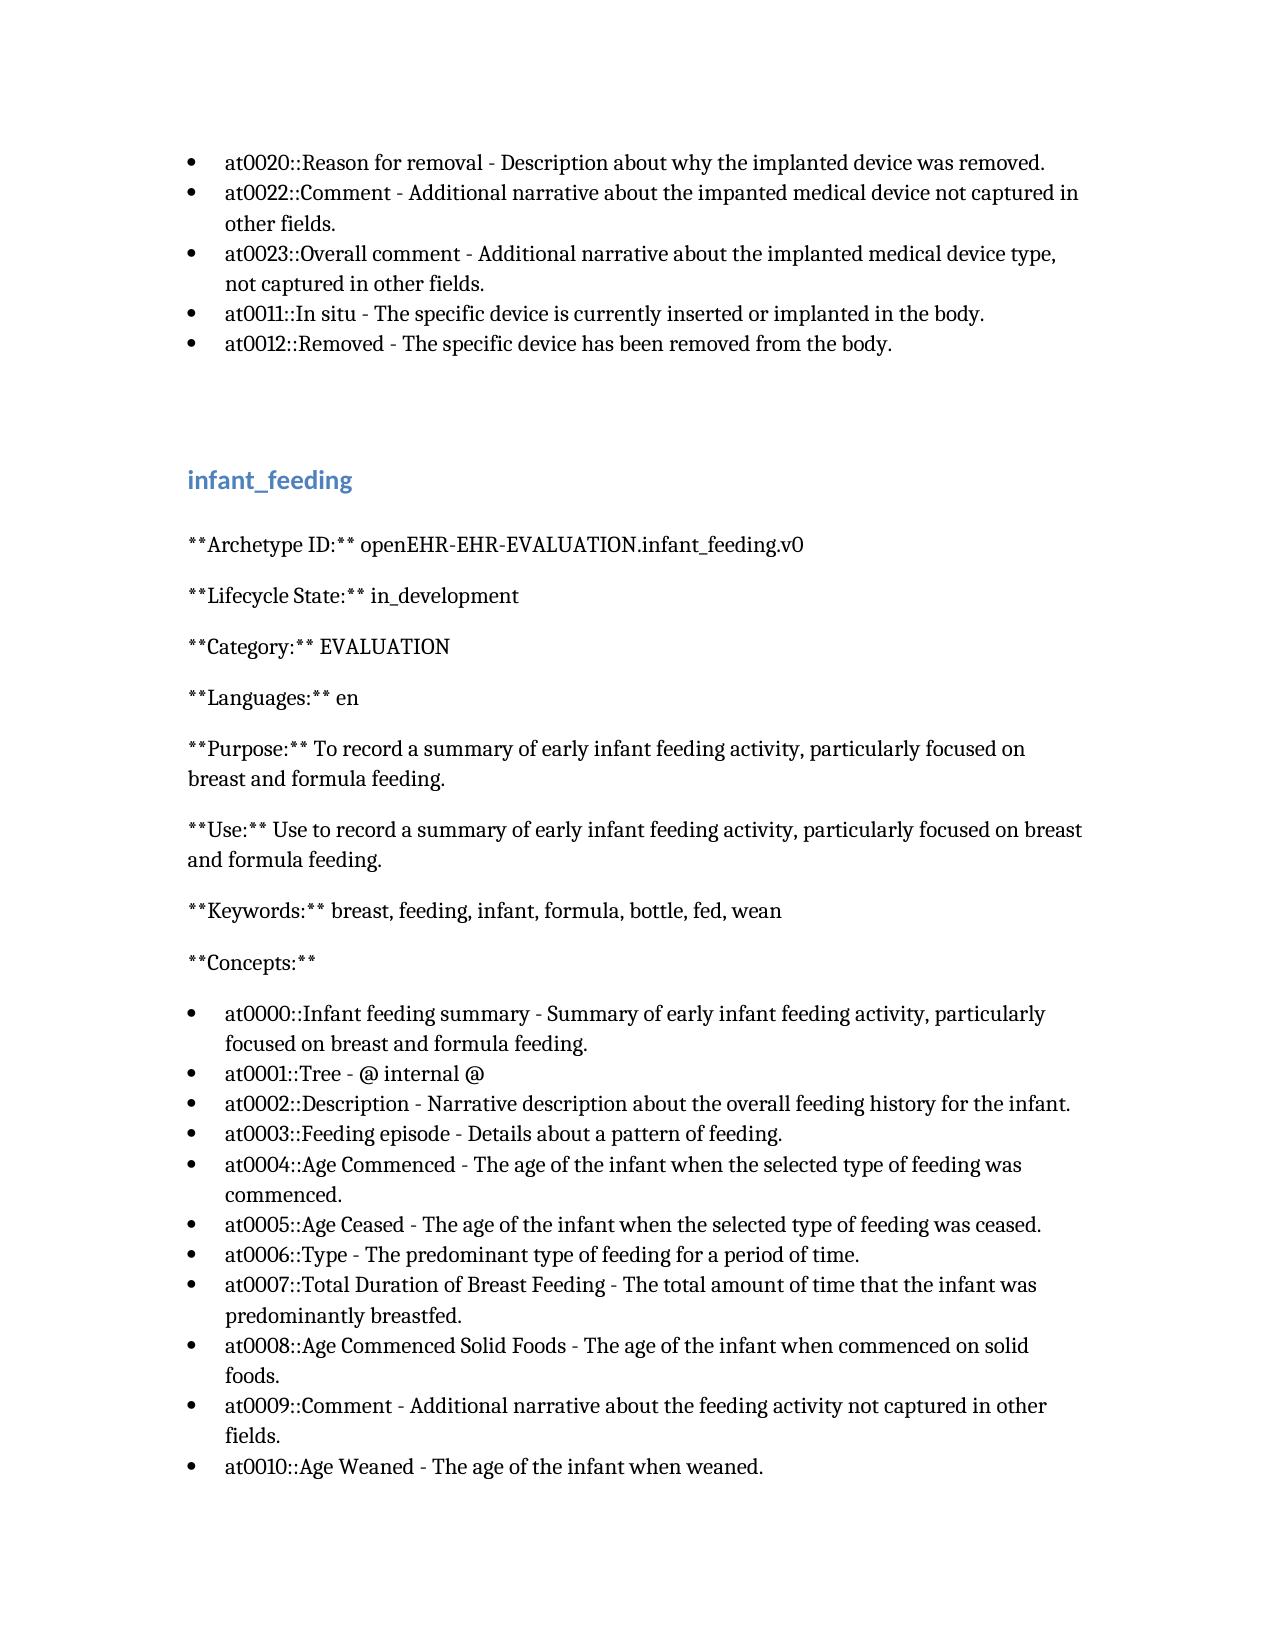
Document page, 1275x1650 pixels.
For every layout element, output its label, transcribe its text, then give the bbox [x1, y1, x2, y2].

list at0012::Removed - The specific device has been removed from the body. [187, 331, 1087, 358]
text **Category:** EVALUATION [187, 634, 1087, 660]
list at0002::Description - Narrative description about the overall feeding history for the infant. [187, 1091, 1087, 1117]
list at0007::Total Duration of Breast Feeding - The total amount of time that the infant was predominantly breastfed. [187, 1272, 1087, 1329]
text **Languages:** en [187, 685, 1087, 711]
text **Purpose:** To record a summary of early infant feeding activity, particularly focused on breast and formula feeding. [187, 736, 1087, 792]
list at0010::Age Weaned - The age of the infant when weaned. [187, 1453, 1087, 1480]
list at0000::Infant feeding summary - Summary of early infant feeding activity, particularly focused on breast and formula feeding. [187, 1000, 1087, 1057]
list at0008::Age Commenced Solid Foods - The age of the infant when commenced on solid foods. [187, 1333, 1087, 1389]
list at0023::Overall comment - Additional narrative about the implanted medical device type, not captured in other fields. [187, 241, 1087, 297]
list at0009::Comment - Additional narrative about the feeding activity not captured in other fields. [187, 1393, 1087, 1450]
text **Keywords:** breast, feeding, infant, formula, bottle, fed, wean [187, 898, 1087, 925]
text **Archetype ID:** openEHR-EHR-EVALUATION.infant_feeding.v0 [187, 501, 1087, 558]
list at0005::Age Ceased - The age of the infant when the selected type of feeding was ceased. [187, 1212, 1087, 1238]
list at0003::Feeding episode - Details about a pattern of feeding. [187, 1121, 1087, 1148]
text **Lifecycle State:** in_development [187, 583, 1087, 609]
list at0006::Type - The predominant type of feeding for a period of time. [187, 1242, 1087, 1268]
text **Use:** Use to record a summary of early infant feeding activity, particularly focused on breast and formula feeding. [187, 817, 1087, 874]
list at0022::Comment - Additional narrative about the impanted medical device not captured in other fields. [187, 180, 1087, 237]
subtitle infant_feeding [187, 463, 1087, 497]
text **Concepts:** [187, 949, 1087, 976]
list at0020::Reason for removal - Description about why the implanted device was removed. [187, 150, 1087, 176]
list at0004::Age Commenced - The age of the infant when the selected type of feeding was commenced. [187, 1151, 1087, 1208]
list at0011::In situ - The specific device is currently inserted or implanted in the body. [187, 301, 1087, 327]
list at0001::Tree - @ internal @ [187, 1061, 1087, 1087]
